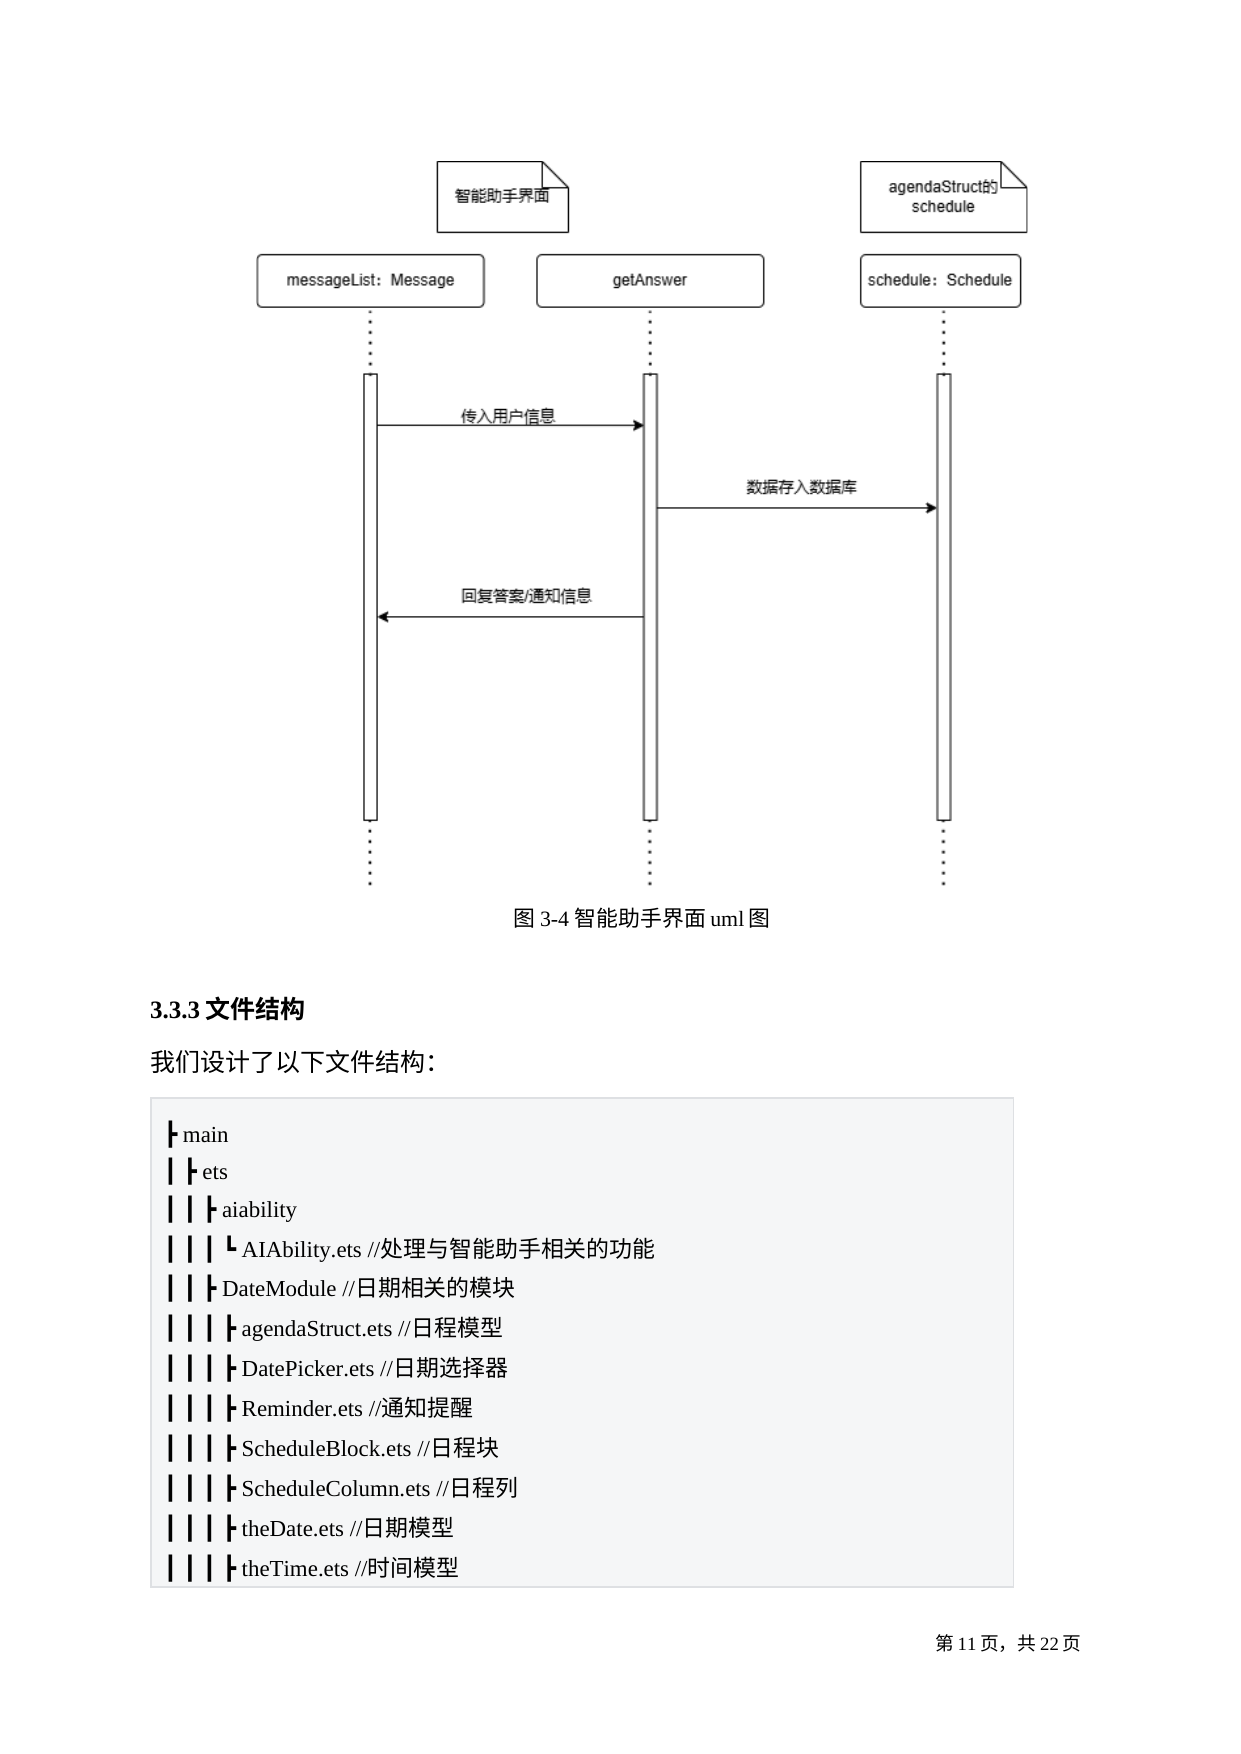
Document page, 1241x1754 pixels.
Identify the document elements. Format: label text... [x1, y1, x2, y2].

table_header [152, 1099, 1013, 1586]
subtitle 3.3.3文件结构 [150, 990, 1090, 1026]
picture [256, 161, 1028, 888]
text 我们设计了以下文件结构： [150, 1043, 1090, 1079]
text 图3-4 智能助手界面uml图 [150, 901, 1090, 932]
